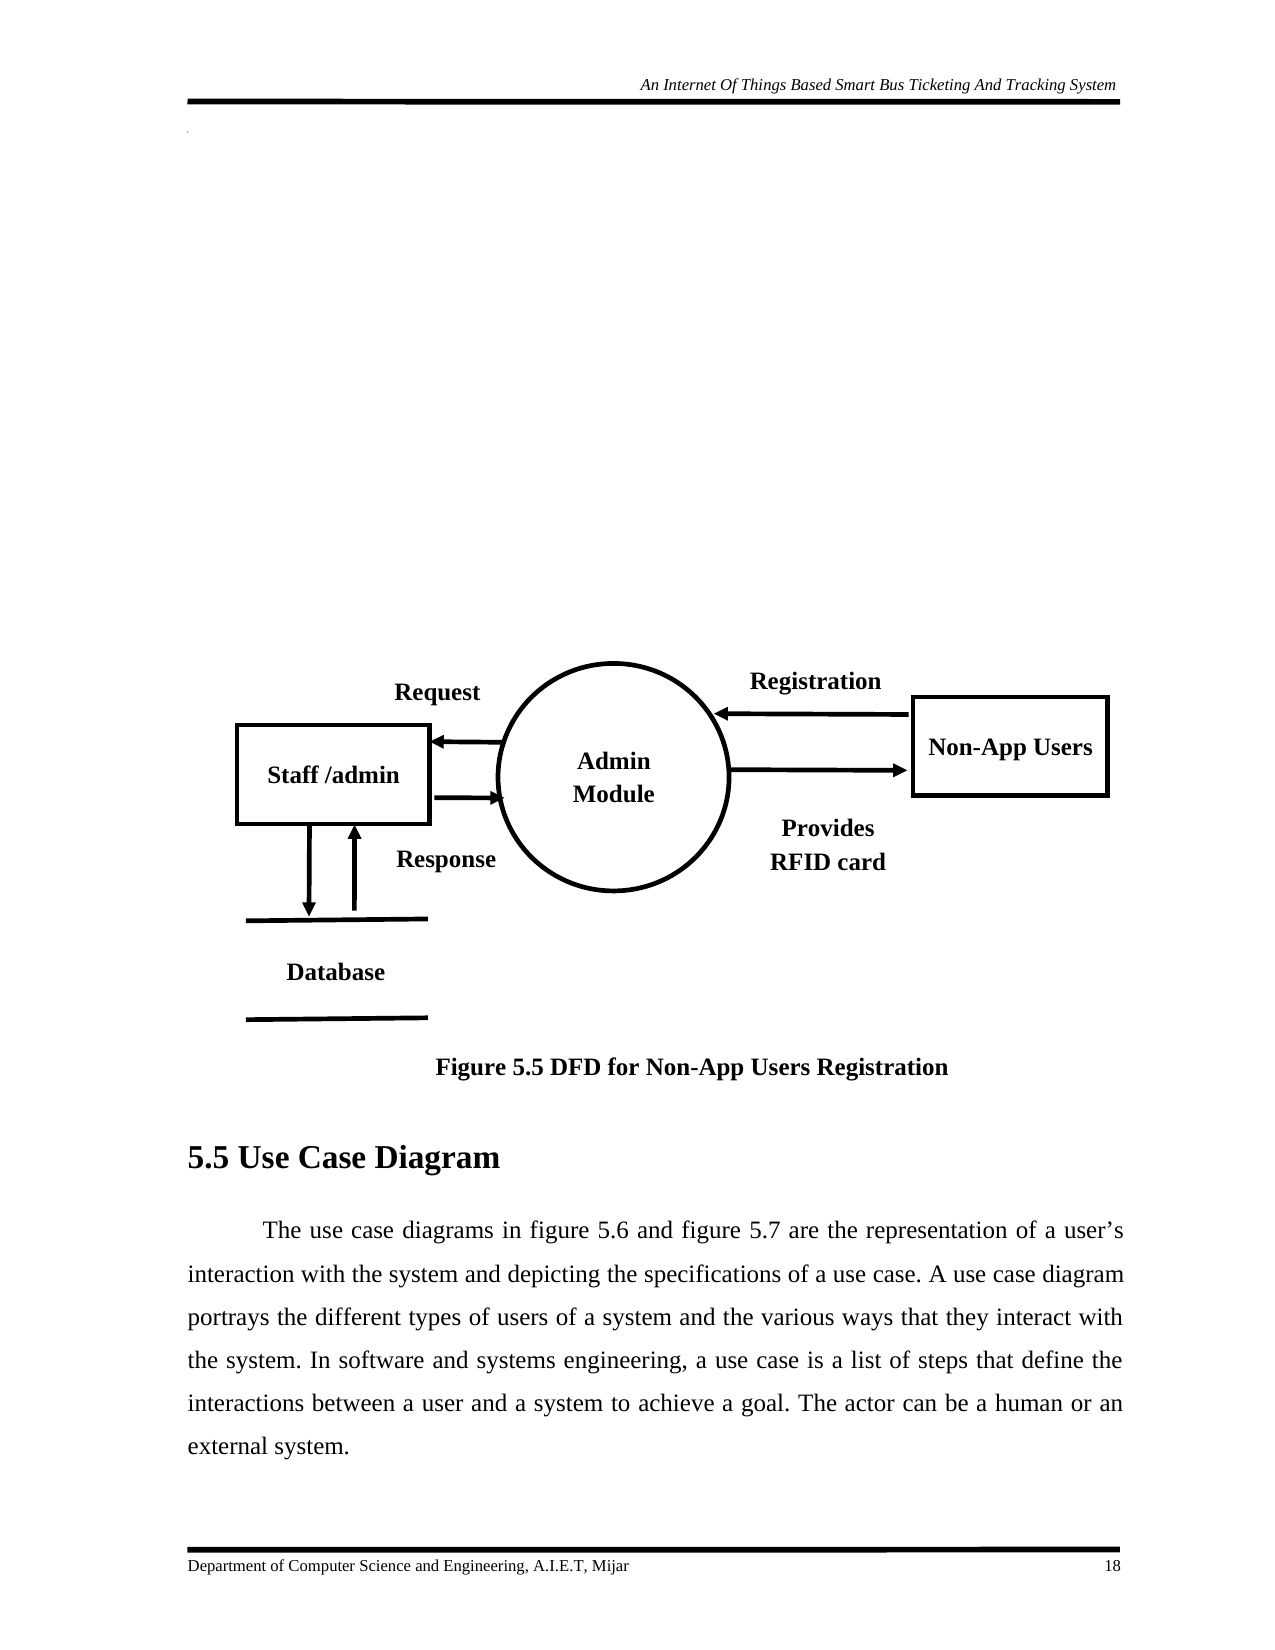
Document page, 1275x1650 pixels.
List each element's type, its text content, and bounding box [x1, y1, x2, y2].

text 5.5 Use Case Diagram [187, 1137, 1125, 1176]
text The use case diagrams in figure 5.6 and figure 5.7 are the representation of a user’s interaction with the system and depicting the specifications of a use case. A use case diagram portrays the different types of users of a system and the various ways that they interact with the system. In software and systems engineering, a use case is a list of steps that define the interactions between a user and a system to achieve a goal. The actor can be a human or an external system. [187, 1216, 1125, 1460]
